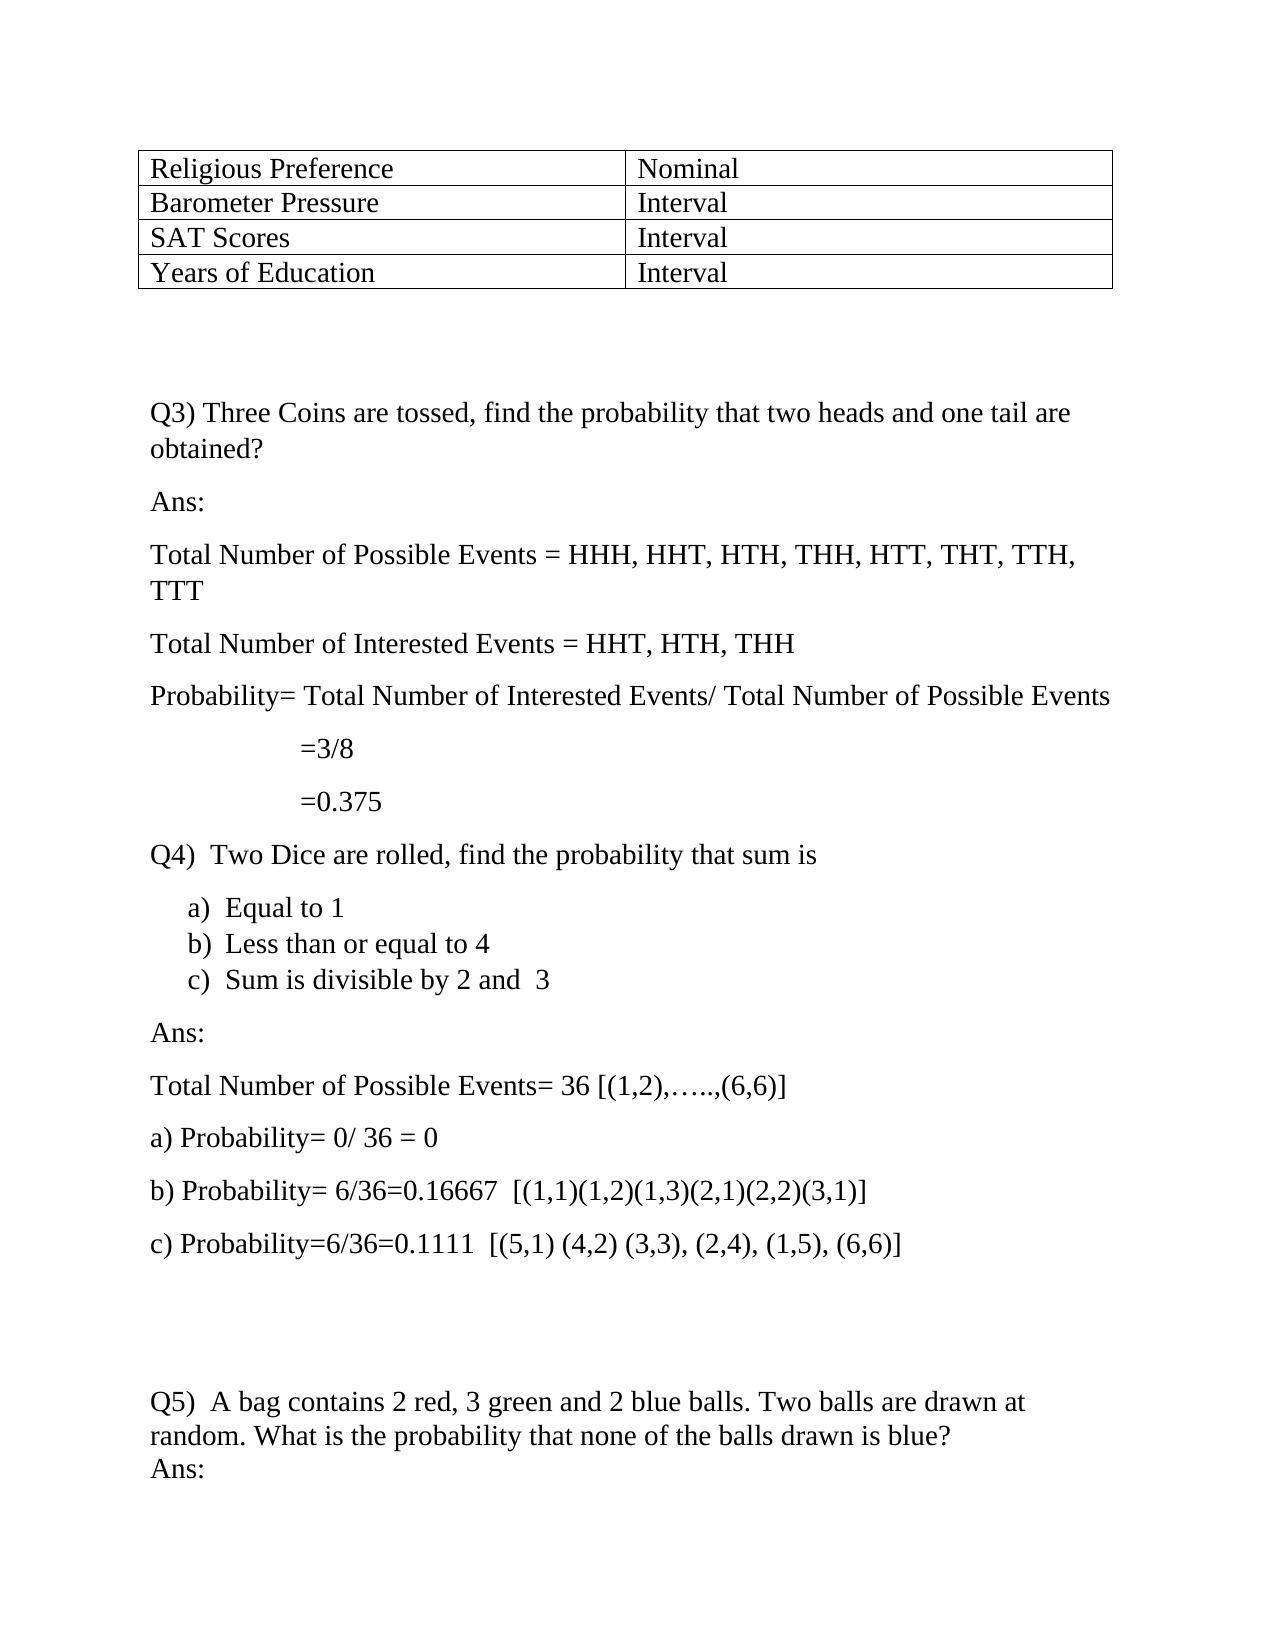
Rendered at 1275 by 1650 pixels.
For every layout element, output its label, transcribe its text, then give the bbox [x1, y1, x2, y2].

text Probability= Total Number of Interested Events/ Total Number of Possible Events [150, 678, 1125, 712]
text Ans: [150, 484, 1125, 517]
table_cell Interval [626, 255, 1112, 288]
list Equal to 1 [187, 890, 1125, 923]
list Sum is divisible by 2 and 3 [187, 962, 1125, 996]
text Ans: [150, 1015, 1125, 1048]
table_cell Nominal [626, 151, 1112, 184]
text =3/8 [150, 731, 1125, 765]
table_cell Religious Preference [139, 151, 625, 184]
table_cell Interval [626, 186, 1112, 219]
table_cell Barometer Pressure [139, 186, 625, 219]
text a) Probability= 0/ 36 = 0 [150, 1121, 1125, 1154]
text Total Number of Interested Events = HHT, HTH, THH [150, 626, 1125, 659]
text =0.375 [150, 784, 1125, 818]
text Total Number of Possible Events = HHH, HHT, HTH, THH, HTT, THT, TTH, TTT [150, 537, 1125, 606]
text c) Probability=6/36=0.1111 [(5,1) (4,2) (3,3), (2,4), (1,5), (6,6)] [150, 1226, 1125, 1260]
text Ans: [150, 1452, 1125, 1485]
table_cell Years of Education [139, 255, 625, 288]
text Q5) A bag contains 2 red, 3 green and 2 blue balls. Two balls are drawn at random. What is the probability that none of the balls drawn is blue? [150, 1384, 1125, 1452]
text b) Probability= 6/36=0.16667 [(1,1)(1,2)(1,3)(2,1)(2,2)(3,1)] [150, 1173, 1125, 1207]
table_cell Interval [626, 220, 1112, 254]
text Q3) Three Coins are tossed, find the probability that two heads and one tail are obtained? [150, 395, 1125, 465]
text Q4) Two Dice are rolled, find the probability that sum is [150, 837, 1125, 871]
text Total Number of Possible Events= 36 [(1,2),…..,(6,6)] [150, 1068, 1125, 1101]
table_cell SAT Scores [139, 220, 625, 254]
list Less than or equal to 4 [187, 926, 1125, 959]
